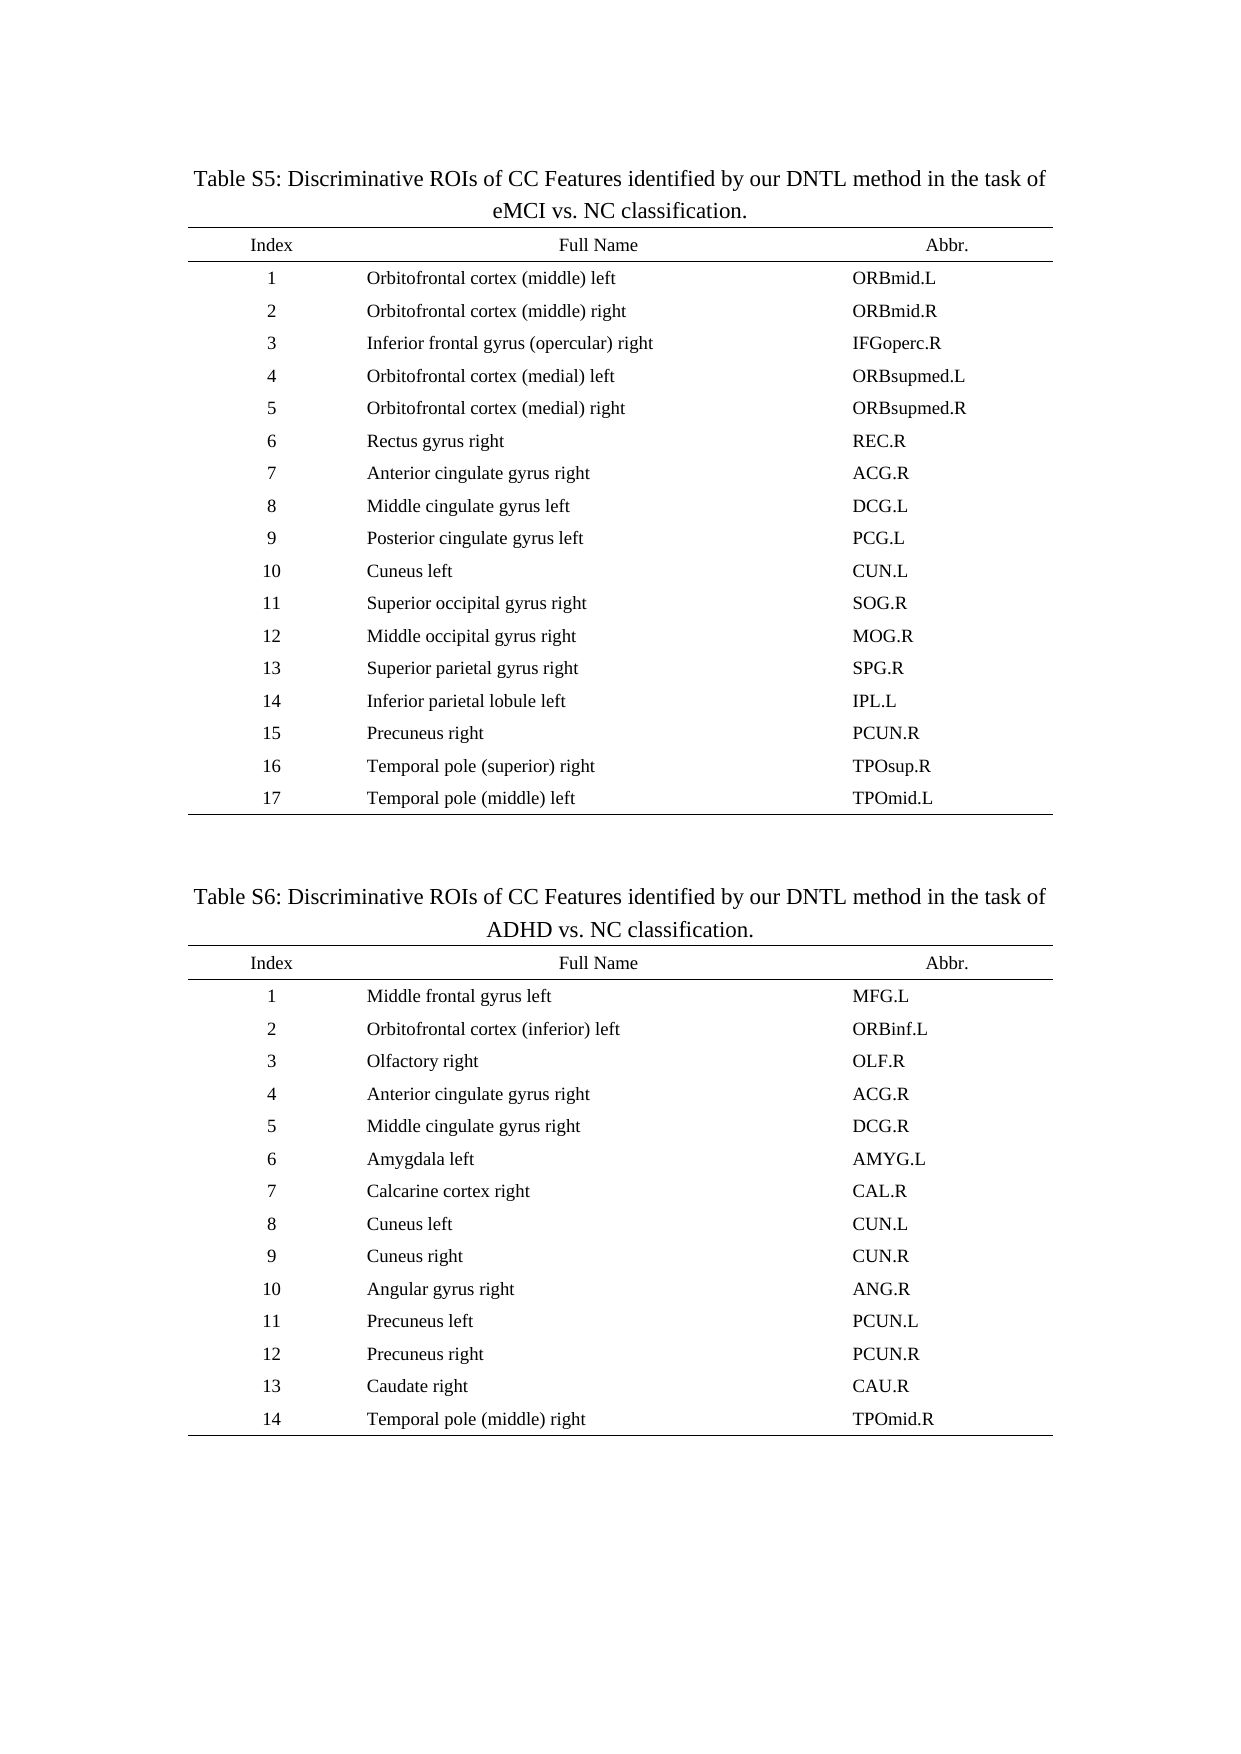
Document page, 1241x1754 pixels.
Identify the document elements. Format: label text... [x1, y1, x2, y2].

table_cell Precuneus left [355, 1305, 841, 1337]
table_header Abbr. [841, 946, 1053, 979]
table_cell CUN.L [841, 554, 1053, 587]
table_cell 8 [188, 1207, 355, 1240]
table_cell Angular gyrus right [355, 1272, 841, 1305]
table_cell DCG.R [841, 1110, 1053, 1142]
table_cell 5 [188, 392, 355, 424]
table_cell Cuneus left [355, 554, 841, 587]
table_cell 4 [188, 1077, 355, 1110]
table_cell ACG.R [841, 1077, 1053, 1110]
table_cell 11 [188, 587, 355, 619]
table_cell Anterior cingulate gyrus right [355, 457, 841, 489]
table_cell Precuneus right [355, 717, 841, 749]
table_cell 8 [188, 489, 355, 522]
table_header Index [188, 228, 355, 261]
table_cell 6 [188, 424, 355, 457]
table_cell 7 [188, 457, 355, 489]
table_cell 10 [188, 1272, 355, 1305]
table_cell Orbitofrontal cortex (middle) left [355, 262, 841, 294]
table_cell Cuneus left [355, 1207, 841, 1240]
table_cell 16 [188, 749, 355, 782]
table_cell 9 [188, 1240, 355, 1272]
table_cell 11 [188, 1305, 355, 1337]
table_cell Inferior parietal lobule left [355, 684, 841, 717]
table_cell ORBmid.L [841, 262, 1053, 294]
table_cell 17 [188, 782, 355, 814]
table_cell Inferior frontal gyrus (opercular) right [355, 327, 841, 359]
table_cell Temporal pole (middle) left [355, 782, 841, 814]
table_cell SOG.R [841, 587, 1053, 619]
table_cell SPG.R [841, 652, 1028, 684]
table_cell Superior occipital gyrus right [355, 587, 841, 619]
table_cell Orbitofrontal cortex (medial) left [355, 359, 841, 392]
table_cell 13 [188, 1370, 355, 1402]
table_cell PCG.L [841, 522, 1053, 554]
table_cell 13 [188, 652, 355, 684]
table_cell Temporal pole (middle) right [355, 1402, 841, 1435]
table_cell Middle cingulate gyrus right [355, 1110, 841, 1142]
table_cell 3 [188, 1045, 355, 1077]
table_cell Orbitofrontal cortex (medial) right [355, 392, 841, 424]
table_header Full Name [355, 946, 841, 979]
table_cell 10 [188, 554, 355, 587]
table_cell Amygdala left [355, 1142, 841, 1175]
table_cell MOG.R [841, 619, 1028, 652]
table_cell Middle frontal gyrus left [355, 980, 841, 1012]
table_cell Orbitofrontal cortex (inferior) left [355, 1012, 841, 1045]
table_cell 1 [188, 980, 355, 1012]
table_cell Temporal pole (superior) right [355, 749, 841, 782]
table_cell Precuneus right [355, 1337, 841, 1370]
table_cell Calcarine cortex right [355, 1175, 841, 1207]
table_cell Cuneus right [355, 1240, 841, 1272]
table_cell Orbitofrontal cortex (middle) right [355, 294, 841, 327]
table_cell 6 [188, 1142, 355, 1175]
table_cell 5 [188, 1110, 355, 1142]
table_cell DCG.L [841, 489, 1053, 522]
table_cell TPOmid.L [841, 782, 1053, 814]
table_cell TPOsup.R [841, 749, 1053, 782]
table_cell 1 [188, 262, 355, 294]
table_cell CAU.R [841, 1370, 1053, 1402]
table_header Full Name [355, 228, 841, 261]
table_cell IFGoperc.R [841, 327, 1053, 359]
table_cell ORBsupmed.R [841, 392, 1053, 424]
table_cell TPOmid.R [841, 1402, 1053, 1435]
table_cell REC.R [841, 424, 1053, 457]
table_cell 12 [188, 619, 355, 652]
table_cell ACG.R [841, 457, 1053, 489]
table_cell OLF.R [841, 1045, 1053, 1077]
table_cell 15 [188, 717, 355, 749]
table_cell Caudate right [355, 1370, 841, 1402]
table_cell IPL.L [841, 684, 1005, 717]
table_cell ORBinf.L [841, 1012, 1053, 1045]
table_cell PCUN.R [841, 717, 1053, 749]
table_cell MFG.L [841, 980, 1053, 1012]
table_header Index [188, 946, 355, 979]
table_cell PCUN.R [841, 1337, 1053, 1370]
table_cell ORBsupmed.L [841, 359, 1053, 392]
text Table S5: Discriminative ROIs of CC Features identified by our DNTL method in the task of eMCI vs. NC classification. [187, 162, 1053, 227]
table_cell Rectus gyrus right [355, 424, 841, 457]
table_cell CAL.R [841, 1175, 1053, 1207]
table_cell 14 [188, 684, 355, 717]
table_cell 7 [188, 1175, 355, 1207]
table_cell Anterior cingulate gyrus right [355, 1077, 841, 1110]
table_cell Superior parietal gyrus right [355, 652, 841, 684]
table_cell ANG.R [841, 1272, 1053, 1305]
table_cell 4 [188, 359, 355, 392]
table_cell ORBmid.R [841, 294, 1053, 327]
table_cell 3 [188, 327, 355, 359]
table_cell 9 [188, 522, 355, 554]
table_cell Olfactory right [355, 1045, 841, 1077]
table_cell Middle cingulate gyrus left [355, 489, 841, 522]
table_header Abbr. [841, 228, 1053, 261]
table_cell Middle occipital gyrus right [355, 619, 841, 652]
table_cell AMYG.L [841, 1142, 1053, 1175]
text Table S6: Discriminative ROIs of CC Features identified by our DNTL method in the task of ADHD vs. NC classification. [187, 880, 1053, 945]
table_cell 14 [188, 1402, 355, 1435]
table_cell 12 [188, 1337, 355, 1370]
table_cell PCUN.L [841, 1305, 1053, 1337]
table_cell CUN.L [841, 1207, 1053, 1240]
table_cell 2 [188, 1012, 355, 1045]
table_cell Posterior cingulate gyrus left [355, 522, 841, 554]
table_cell CUN.R [841, 1240, 1053, 1272]
table_cell 2 [188, 294, 355, 327]
